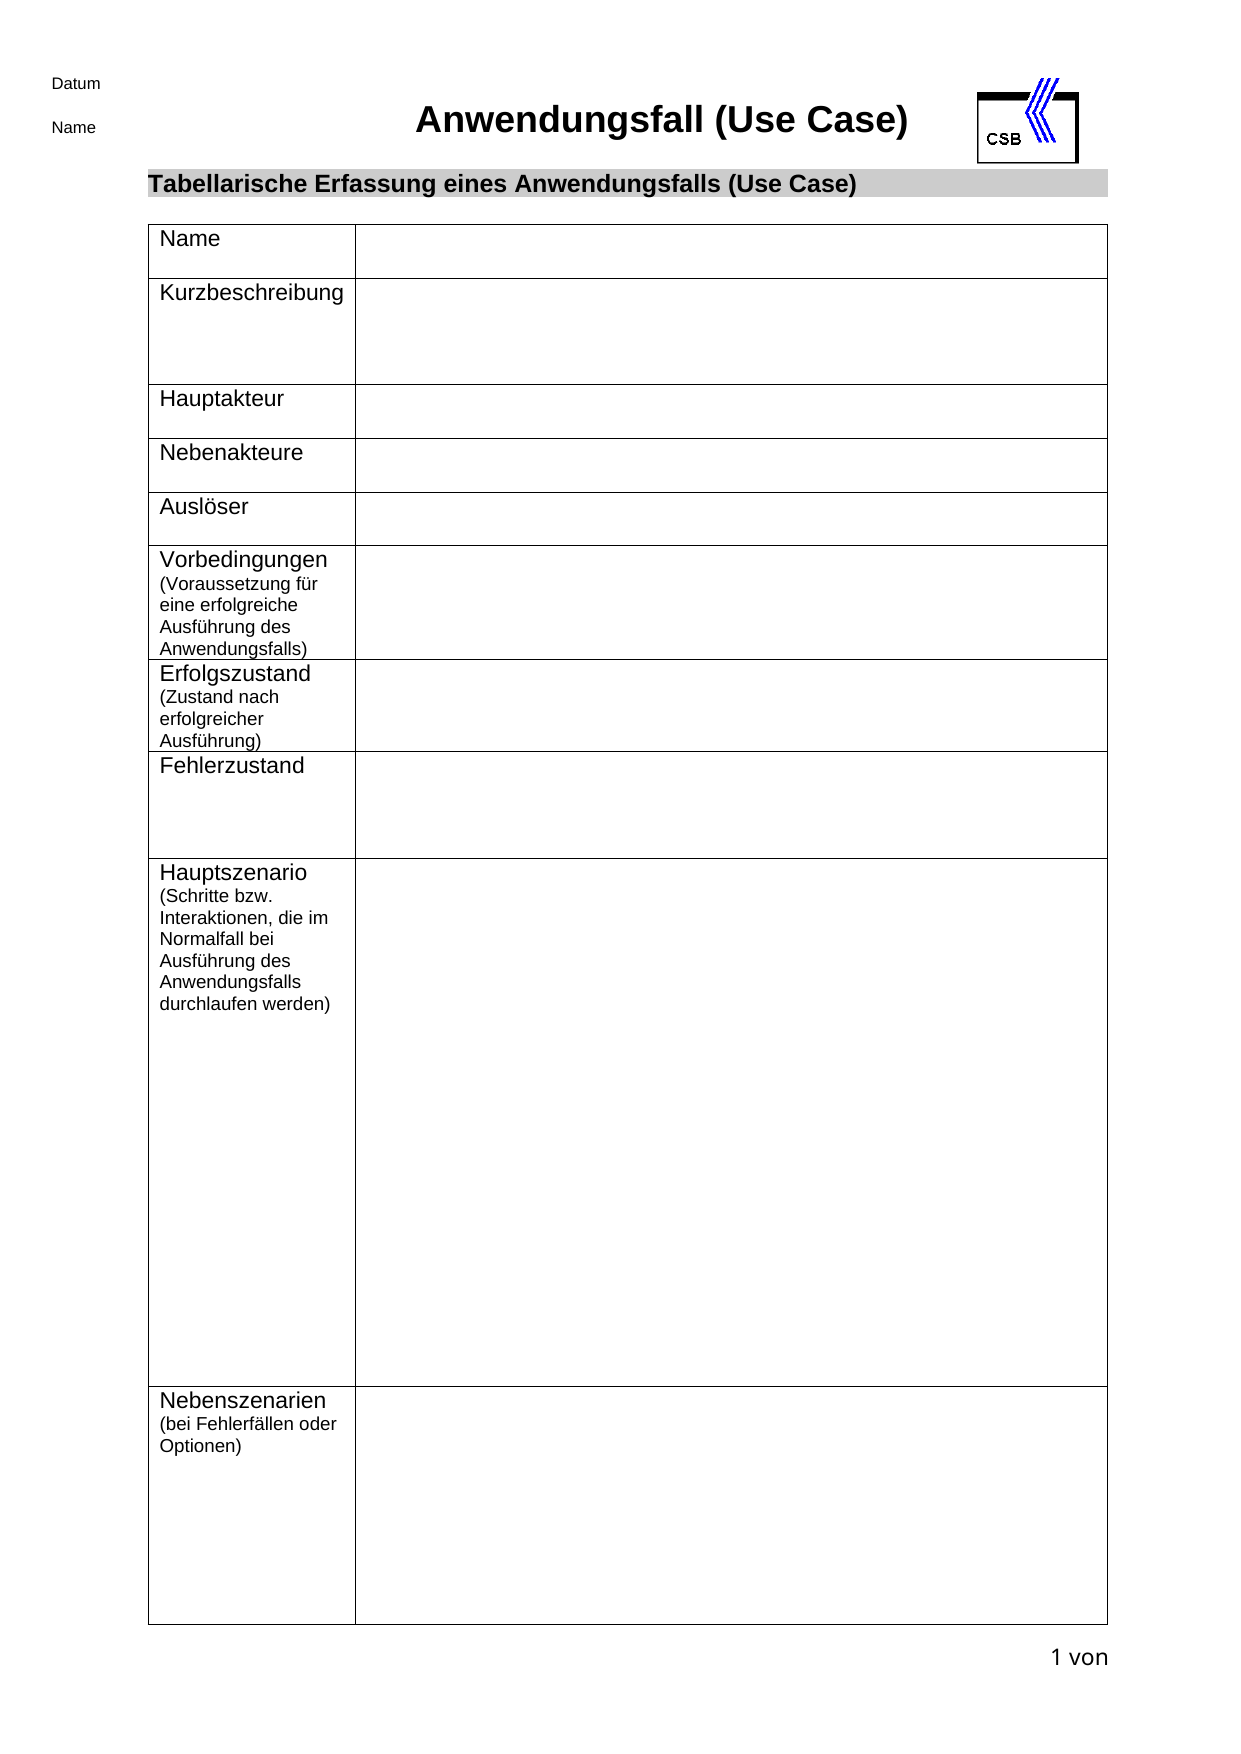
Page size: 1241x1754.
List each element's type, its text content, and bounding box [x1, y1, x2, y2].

table_cell Fehlerzustand [149, 752, 355, 857]
table_cell Hauptszenario (Schritte bzw. Interaktionen, die im Normalfall bei Ausführung des Anwendungsfalls durchlaufen werden) [149, 859, 355, 1386]
table_cell [356, 1387, 1107, 1624]
table_cell [356, 279, 1107, 384]
table_cell [356, 493, 1107, 545]
table_cell [356, 385, 1107, 438]
table_cell Vorbedingungen (Voraussetzung für eine erfolgreiche Ausführung des Anwendungsfalls) [149, 546, 355, 659]
table_cell [356, 660, 1107, 751]
text Tabellarische Erfassung eines Anwendungsfalls (Use Case) [148, 169, 1108, 197]
table_cell [356, 439, 1107, 492]
table_header [356, 225, 1107, 278]
table_cell [356, 752, 1107, 857]
table_cell Nebenszenarien (bei Fehlerfällen oder Optionen) [149, 1387, 355, 1624]
picture [977, 74, 1080, 164]
table_cell [356, 859, 1107, 1386]
table_cell [356, 546, 1107, 659]
table_cell Kurzbeschreibung [149, 279, 355, 384]
table_cell Hauptakteur [149, 385, 355, 438]
table_cell Erfolgszustand (Zustand nach erfolgreicher Ausführung) [149, 660, 355, 751]
table_cell Auslöser [149, 493, 355, 545]
table_header Name [149, 225, 355, 278]
table_cell Nebenakteure [149, 439, 355, 492]
